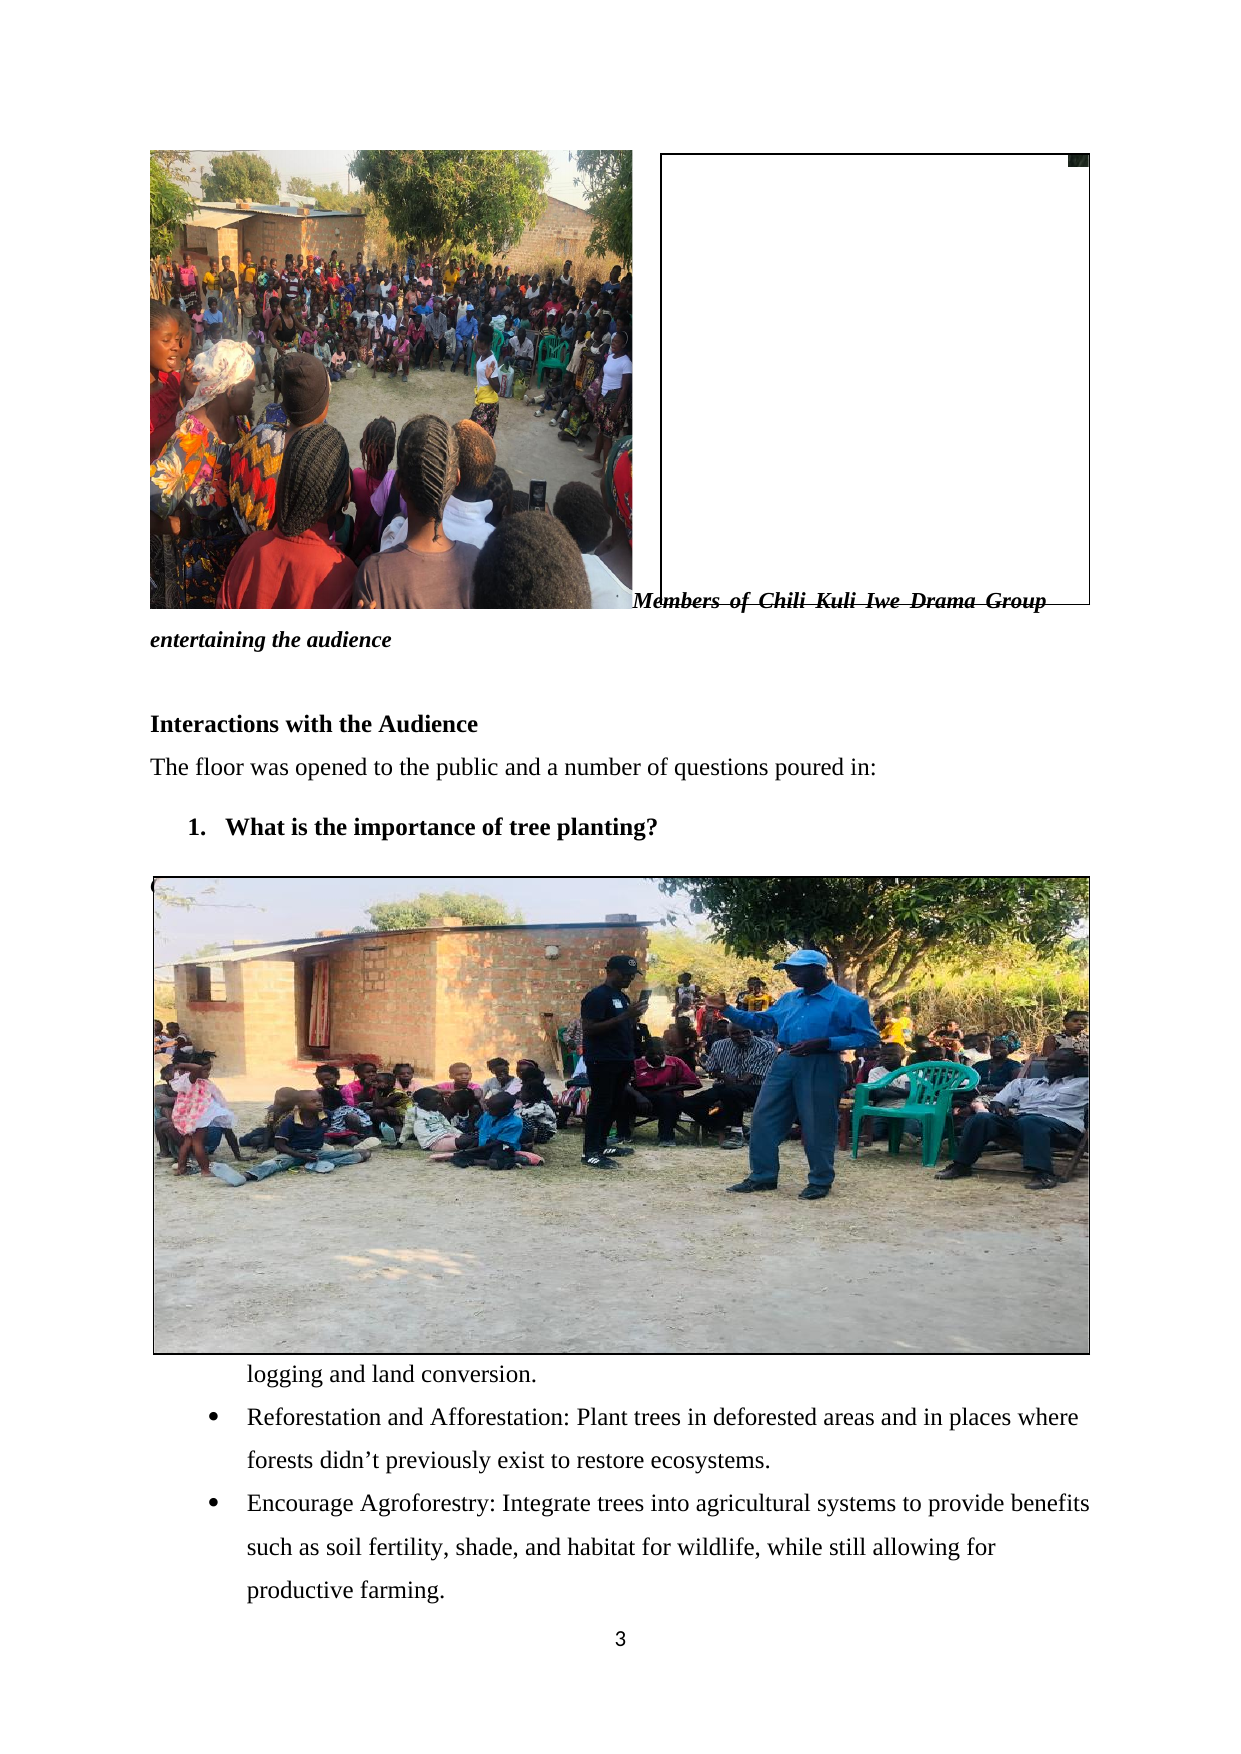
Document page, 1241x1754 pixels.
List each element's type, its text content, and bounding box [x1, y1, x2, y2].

list Enforce Regulations: Implement and enforce laws that protect forests from illegal logging and land conversion. [209, 1355, 1090, 1388]
picture [154, 878, 1089, 1353]
picture [150, 150, 633, 609]
text One of the participants posing a question [150, 872, 1090, 898]
list Encourage Agroforestry: Integrate trees into agricultural systems to provide benefits such as soil fertility, shade, and habitat for wildlife, while still allowing for productive farming. [209, 1488, 1090, 1603]
picture [1067, 155, 1089, 166]
text Interactions with the Audience [150, 709, 1090, 738]
list What is the importance of tree planting? [187, 812, 1090, 841]
list Reforestation and Afforestation: Plant trees in deforested areas and in places where forests didn’t previously exist to restore ecosystems. [209, 1402, 1090, 1474]
text The floor was opened to the public and a number of questions poured in: [150, 752, 1090, 781]
